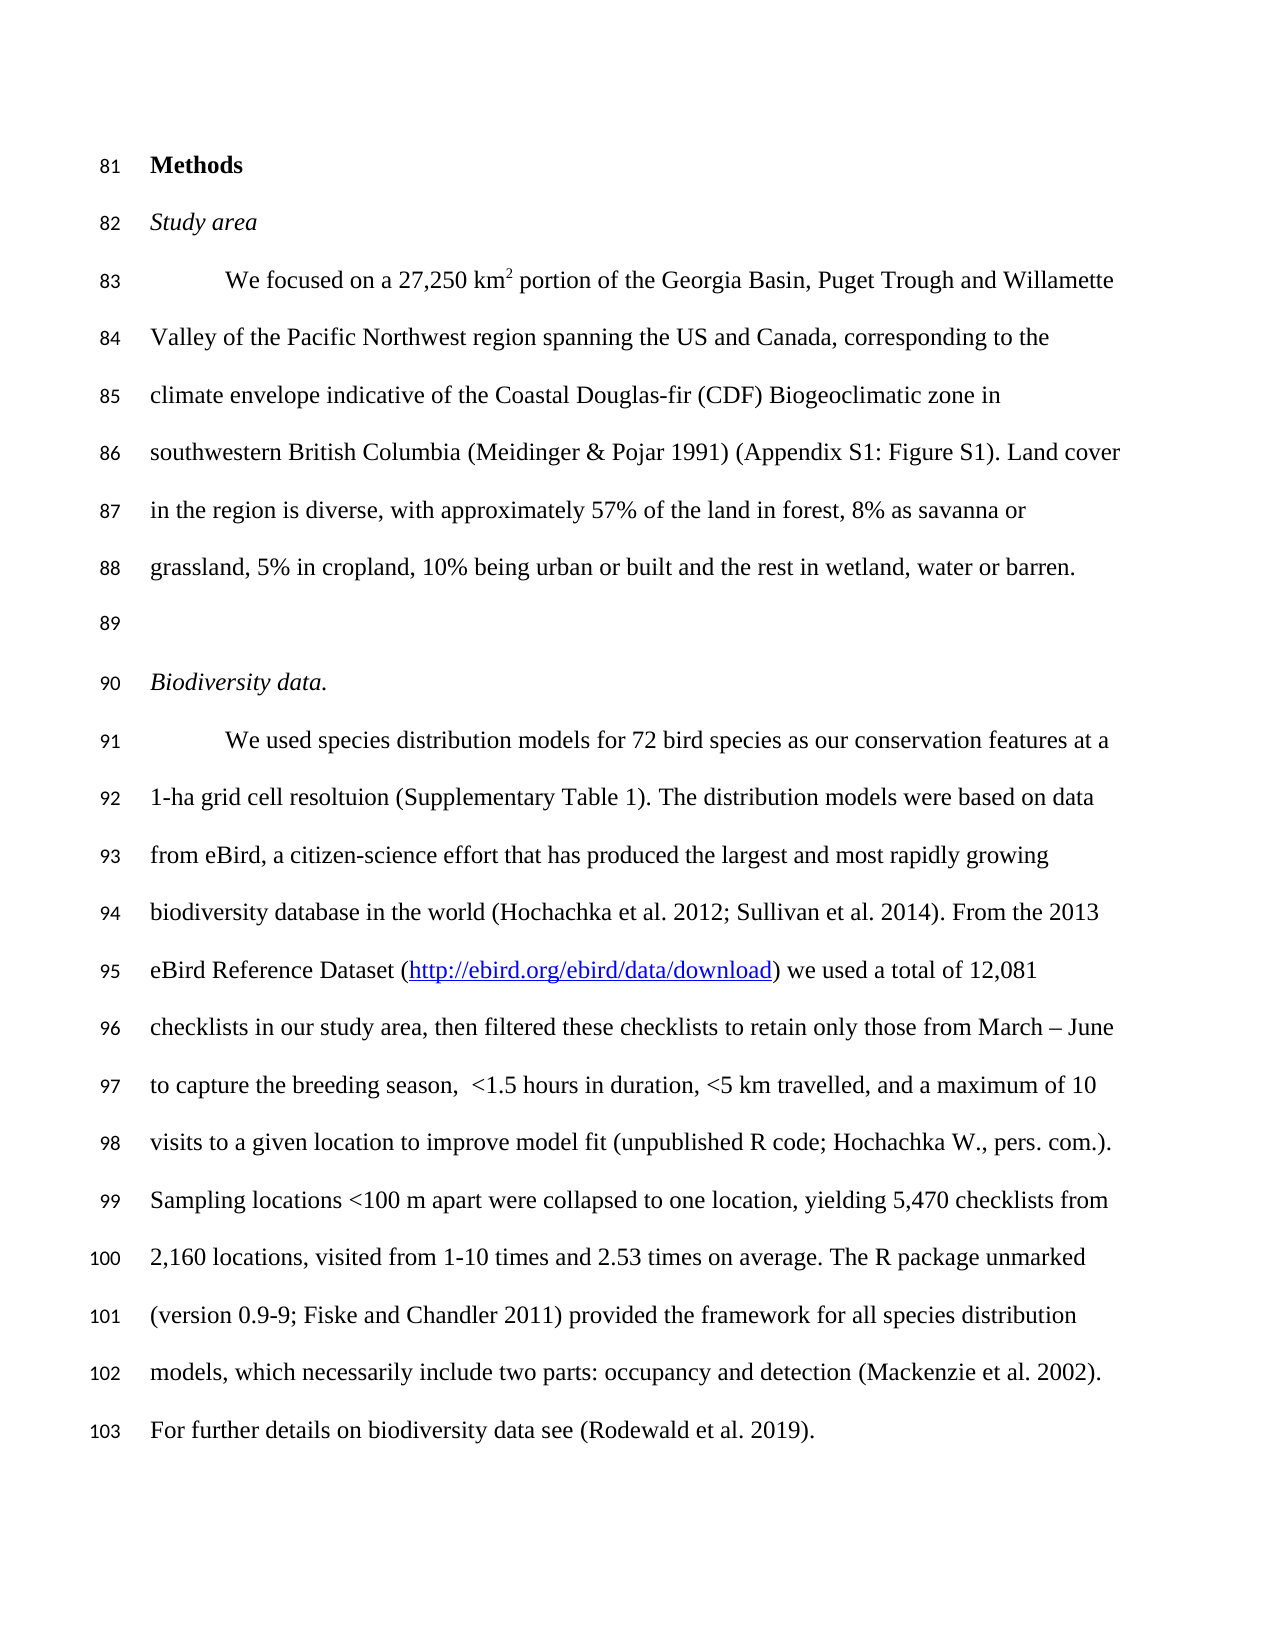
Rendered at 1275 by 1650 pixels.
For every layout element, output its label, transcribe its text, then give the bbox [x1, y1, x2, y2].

text We used species distribution models for 72 bird species as our conservation features at a 1-ha grid cell resoltuion (Supplementary Table 1). The distribution models were based on data from eBird, a citizen-science effort that has produced the largest and most rapidly growing biodiversity database in the world (Hochachka et al. 2012; Sullivan et al. 2014). From the 2013 eBird Reference Dataset (http://ebird.org/ebird/data/download) we used a total of 12,081 checklists in our study area, then filtered these checklists to retain only those from March – June to capture the breeding season, <1.5 hours in duration, <5 km travelled, and a maximum of 10 visits to a given location to improve model fit (unpublished R code; Hochachka W., pers. com.). Sampling locations <100 m apart were collapsed to one location, yielding 5,470 checklists from 2,160 locations, visited from 1-10 times and 2.53 times on average. The R package unmarked (version 0.9-9; Fiske and Chandler 2011) provided the framework for all species distribution models, which necessarily include two parts: occupancy and detection (Mackenzie et al. 2002). For further details on biodiversity data see (Rodewald et al. 2019). [150, 725, 1125, 1444]
text We focused on a 27,250 km2 portion of the Georgia Basin, Puget Trough and Willamette Valley of the Pacific Northwest region spanning the US and Canada, corresponding to the climate envelope indicative of the Coastal Douglas-fir (CDF) Biogeoclimatic zone in southwestern British Columbia (Meidinger & Pojar 1991) (Appendix S1: Figure S1). Land cover in the region is diverse, with approximately 57% of the land in forest, 8% as savanna or grassland, 5% in cropland, 10% being urban or built and the rest in wetland, water or barren. [150, 265, 1125, 581]
text Methods [150, 150, 1125, 179]
text Study area [150, 207, 1125, 236]
text Biodiversity data. [150, 667, 1125, 696]
